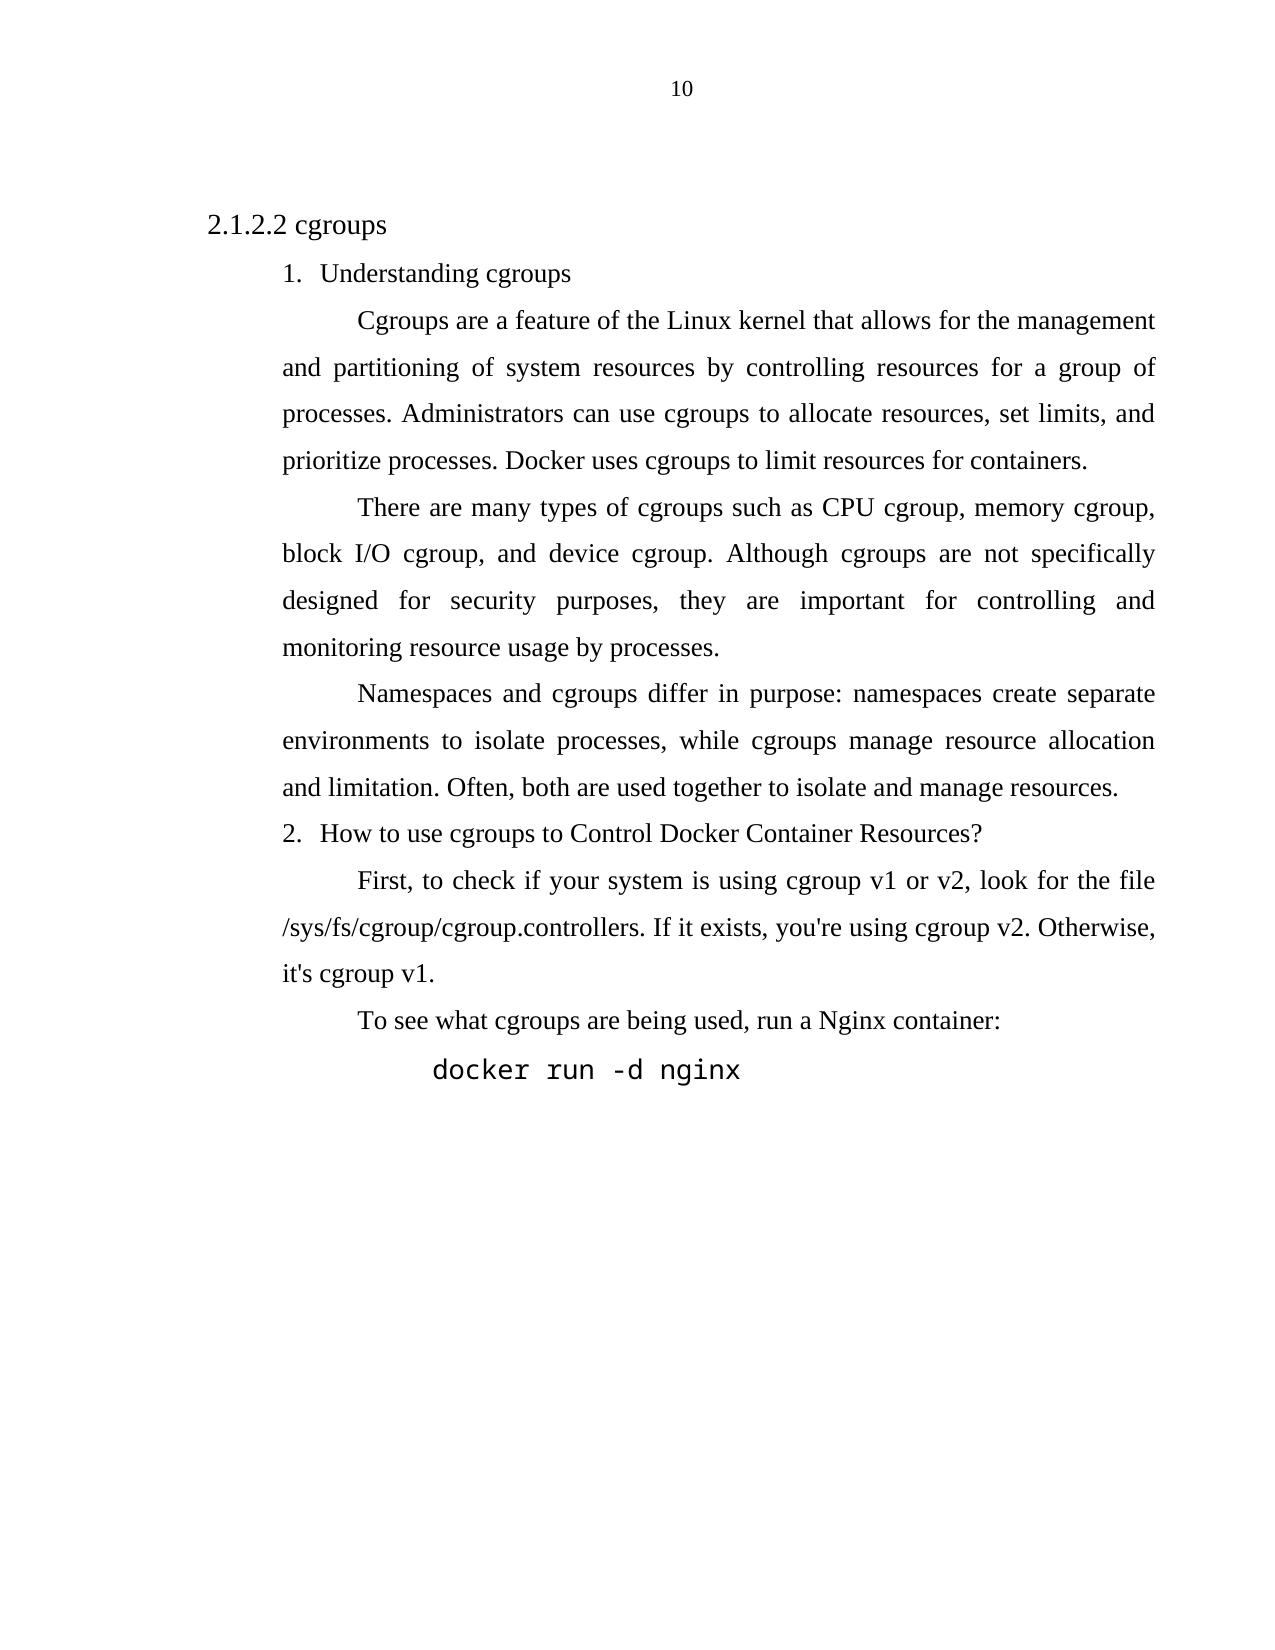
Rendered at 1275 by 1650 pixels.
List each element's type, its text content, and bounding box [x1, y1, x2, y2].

list Understanding cgroups [282, 257, 1156, 288]
text To see what cgroups are being used, run a Nginx container: [282, 1004, 1156, 1035]
list How to use cgroups to Control Docker Container Resources? [282, 817, 1156, 848]
text docker run -d nginx [357, 1051, 1156, 1087]
text Namespaces and cgroups differ in purpose: namespaces create separate environments to isolate processes, while cgroups manage resource allocation and limitation. Often, both are used together to isolate and manage resources. [282, 677, 1156, 802]
text There are many types of cgroups such as CPU cgroup, memory cgroup, block I/O cgroup, and device cgroup. Although cgroups are not specifically designed for security purposes, they are important for controlling and monitoring resource usage by processes. [282, 491, 1156, 662]
text First, to check if your system is using cgroup v1 or v2, look for the file /sys/fs/cgroup/cgroup.controllers. If it exists, you're using cgroup v2. Otherwise, it's cgroup v1. [282, 864, 1156, 988]
text 2.1.2.2 cgroups [207, 207, 1156, 241]
text Cgroups are a feature of the Linux kernel that allows for the management and partitioning of system resources by controlling resources for a group of processes. Administrators can use cgroups to allocate resources, set limits, and prioritize processes. Docker uses cgroups to limit resources for containers. [282, 304, 1156, 475]
